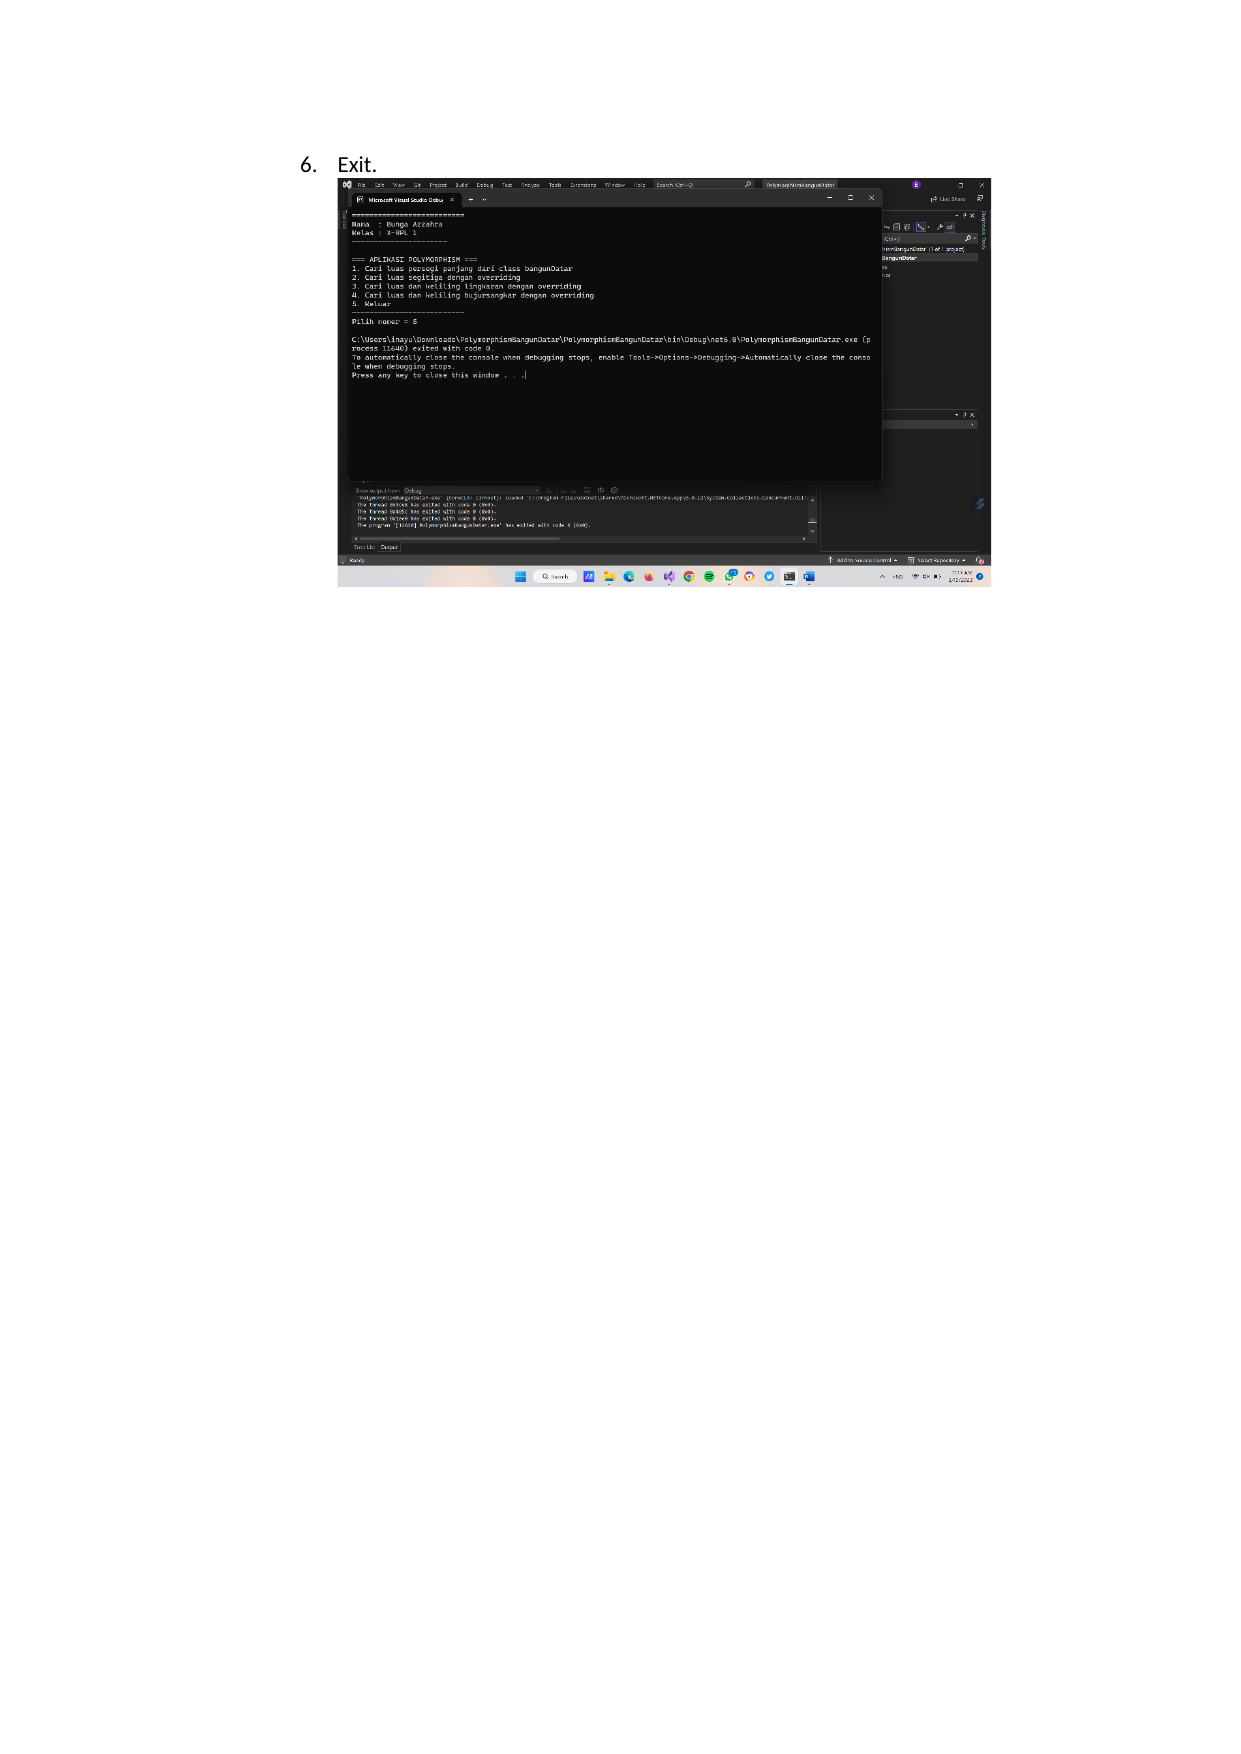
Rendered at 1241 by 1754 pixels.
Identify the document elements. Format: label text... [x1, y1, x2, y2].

picture [337, 178, 992, 587]
list Exit. [300, 150, 1090, 178]
